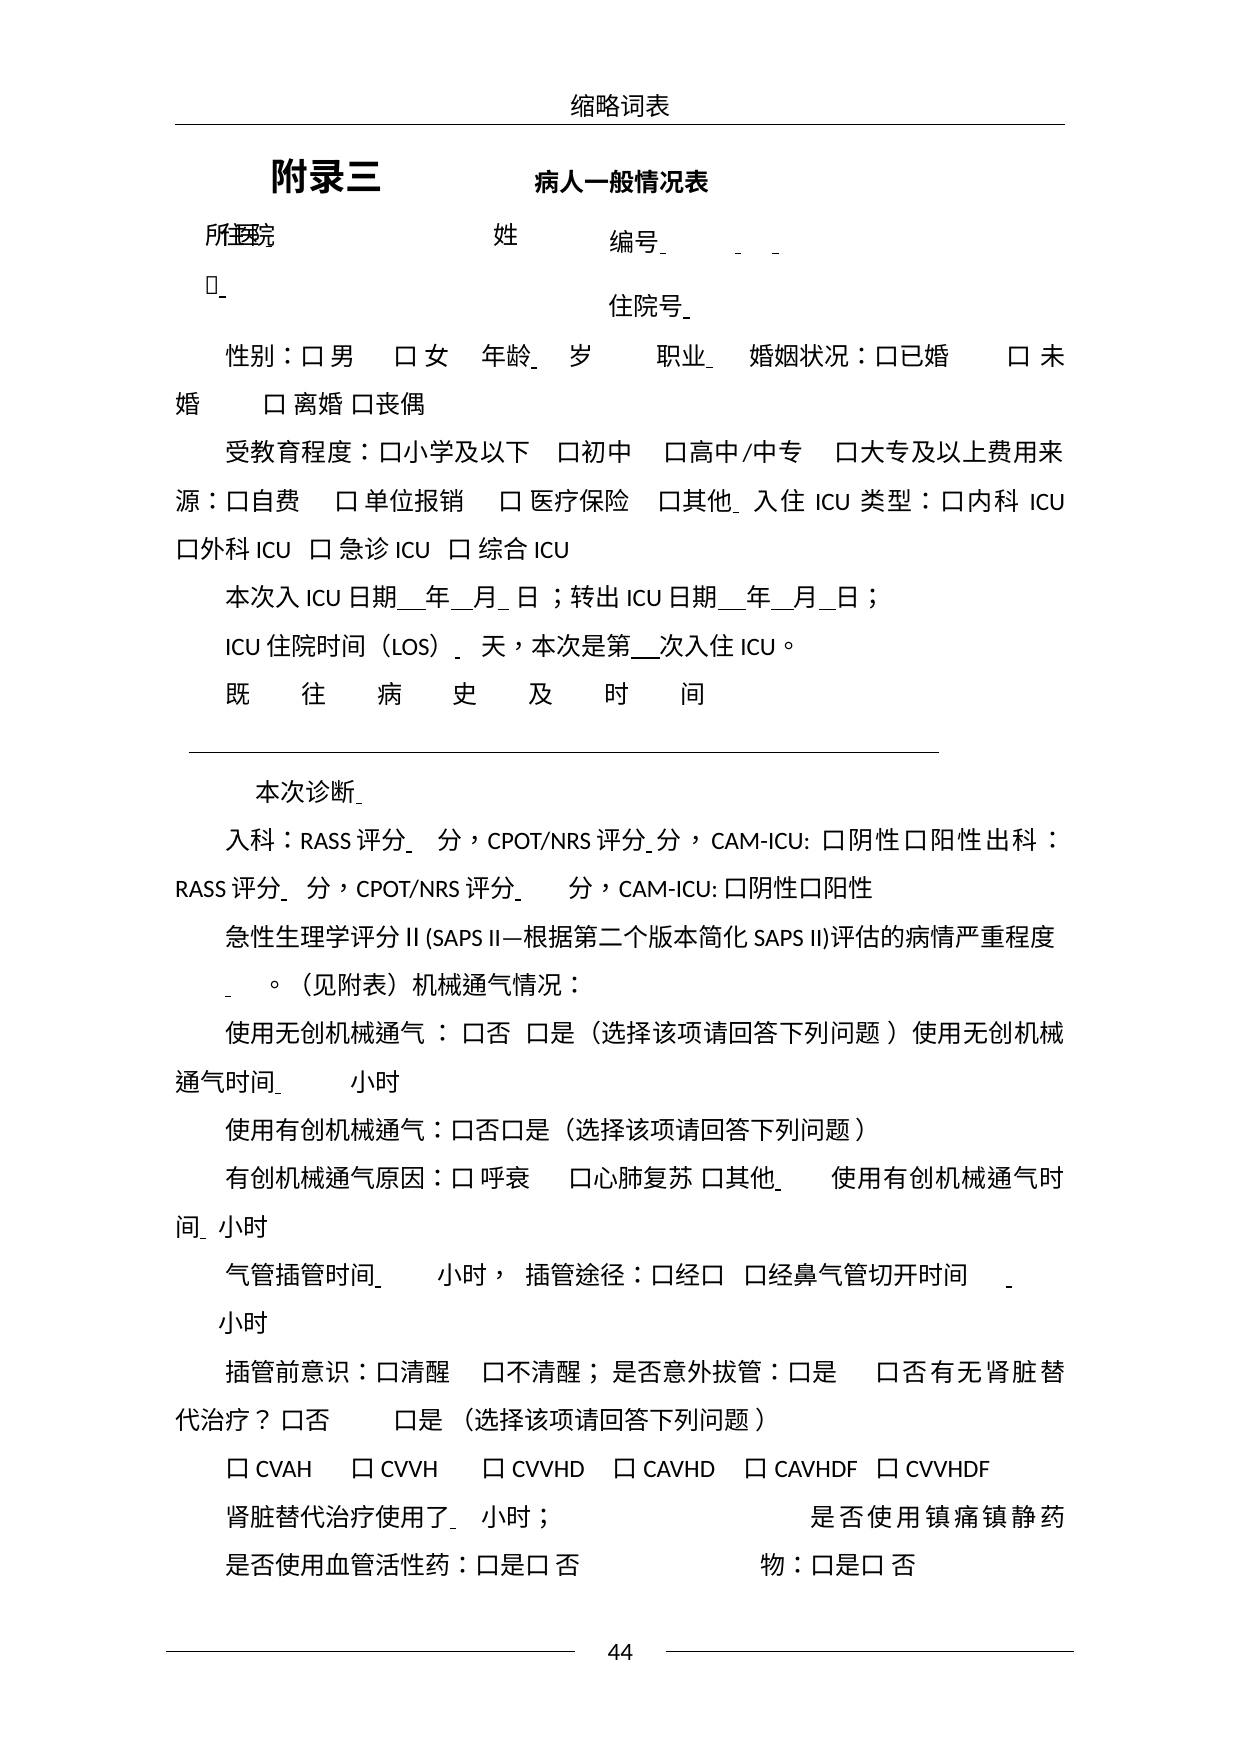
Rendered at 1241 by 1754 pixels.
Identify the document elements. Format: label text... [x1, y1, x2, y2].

text 使用有创机械通气：口否口是（选择该项请回答下列问题 ） [175, 1097, 1065, 1146]
text 本次入 ICU 日期 年 月 日 ；转出 ICU 日期 年 月 日； [175, 565, 1065, 613]
text ICU 住院时间（LOS） 天，本次是第 次入住 ICU。 [175, 613, 1065, 661]
text 入科：RASS评分 分，CPOT/NRS评分 分，CAM-ICU: 口阴性口阳性出科：RASS评分 分，CPOT/NRS评分 分，CAM-ICU: 口阴性口阳性 [175, 807, 1065, 904]
text 附录三 [175, 149, 478, 201]
text 。（见附表）机械通气情况： [175, 952, 1065, 1001]
text 既 往 病 史 及 时 间 [175, 661, 1065, 710]
text 有创机械通气原因：口 呼衰 口心肺复苏 口其他 使用有创机械通气时间 小时 [175, 1146, 1065, 1242]
text 是否使用血管活性药：口是口 否 [175, 1532, 754, 1581]
text 肾脏替代治疗使用了 小时； [175, 1484, 754, 1532]
text 受教育程度：口小学及以下 口初中 口高中/中专 口大专及以上费用来源：口自费 口 单位报销 口 医疗保险 口其他 入住 ICU 类型：口内科 ICU 口外科 ICU 口 急诊 ICU 口 综合 ICU [175, 420, 1065, 565]
text 气管插管时间 小时， 插管途径：口经口 口经鼻气管切开时间 小时 [175, 1242, 1065, 1339]
text 病人一般情况表 [534, 149, 1065, 197]
text 插管前意识：口清醒 口不清醒； 是否意外拔管：口是 口否有无肾脏替代治疗？ 口否 口是 （选择该项请回答下列问题 ） [175, 1339, 1065, 1436]
text 编号 [559, 210, 1065, 259]
text 是否使用镇痛镇静药物：口是口 否 [760, 1484, 1065, 1581]
text 所住医院 姓名 [204, 217, 478, 302]
text 使用无创机械通气 ： 口否 口是（选择该项请回答下列问题 ）使用无创机械通气时间 小时 [175, 1001, 1065, 1097]
text 本次诊断 [206, 759, 1065, 807]
text 急性生理学评分Ⅱ(SAPS II—根据第二个版本简化SAPS II)评估的病情严重程度 [175, 904, 1065, 952]
text 口 CVAH 口 CVVH 口 CVVHD 口 CAVHD 口 CAVHDF 口 CVVHDF [175, 1436, 1065, 1484]
text 住院号 [558, 275, 1065, 323]
text 性别：口 男 口 女 年龄 岁 职业 婚姻状况：口已婚 口未婚 口 离婚 口丧偶 [175, 323, 1065, 420]
